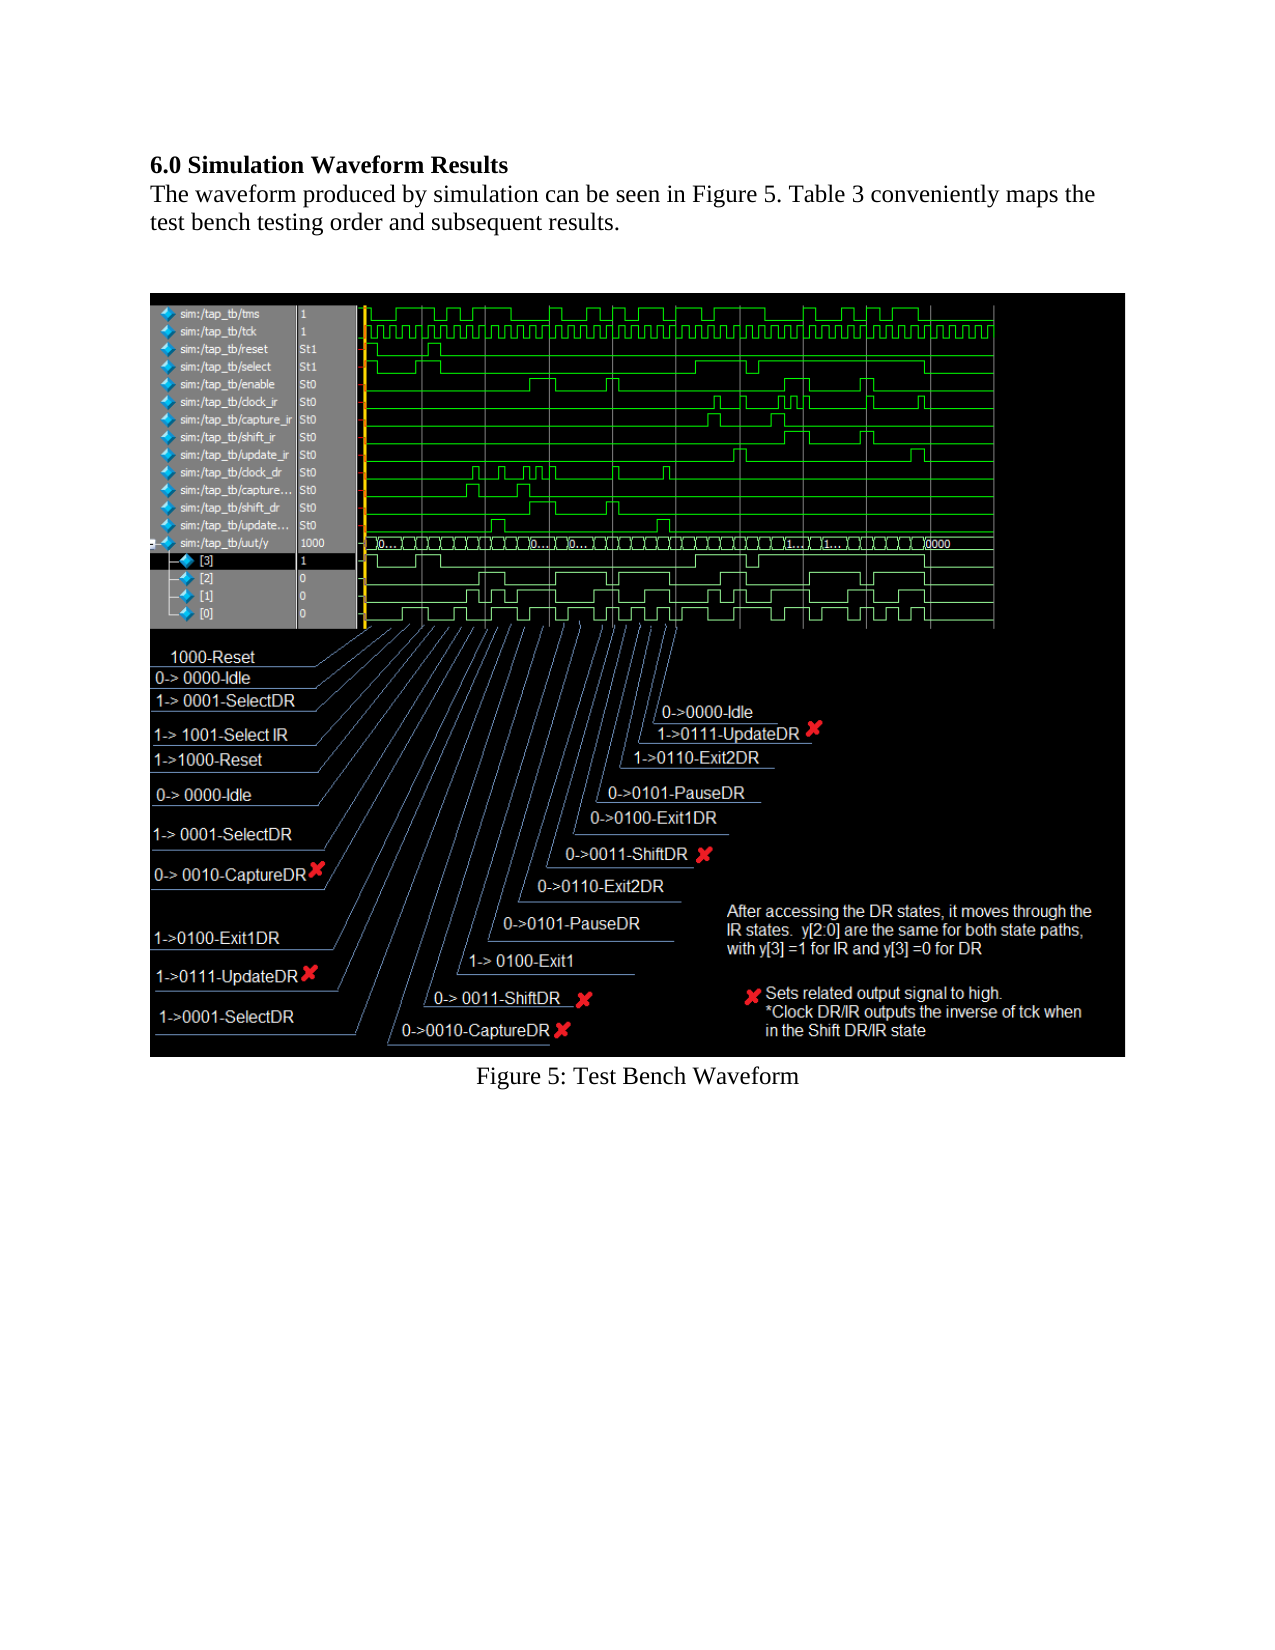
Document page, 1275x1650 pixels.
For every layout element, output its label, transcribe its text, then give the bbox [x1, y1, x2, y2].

text 6.0 Simulation Waveform Results [150, 150, 1125, 179]
picture [150, 293, 1125, 1057]
text The waveform produced by simulation can be seen in Figure 5. Table 3 conveniently maps the test bench testing order and subsequent results. [150, 179, 1125, 236]
list Figure 5: Test Bench Waveform [150, 1061, 1125, 1090]
